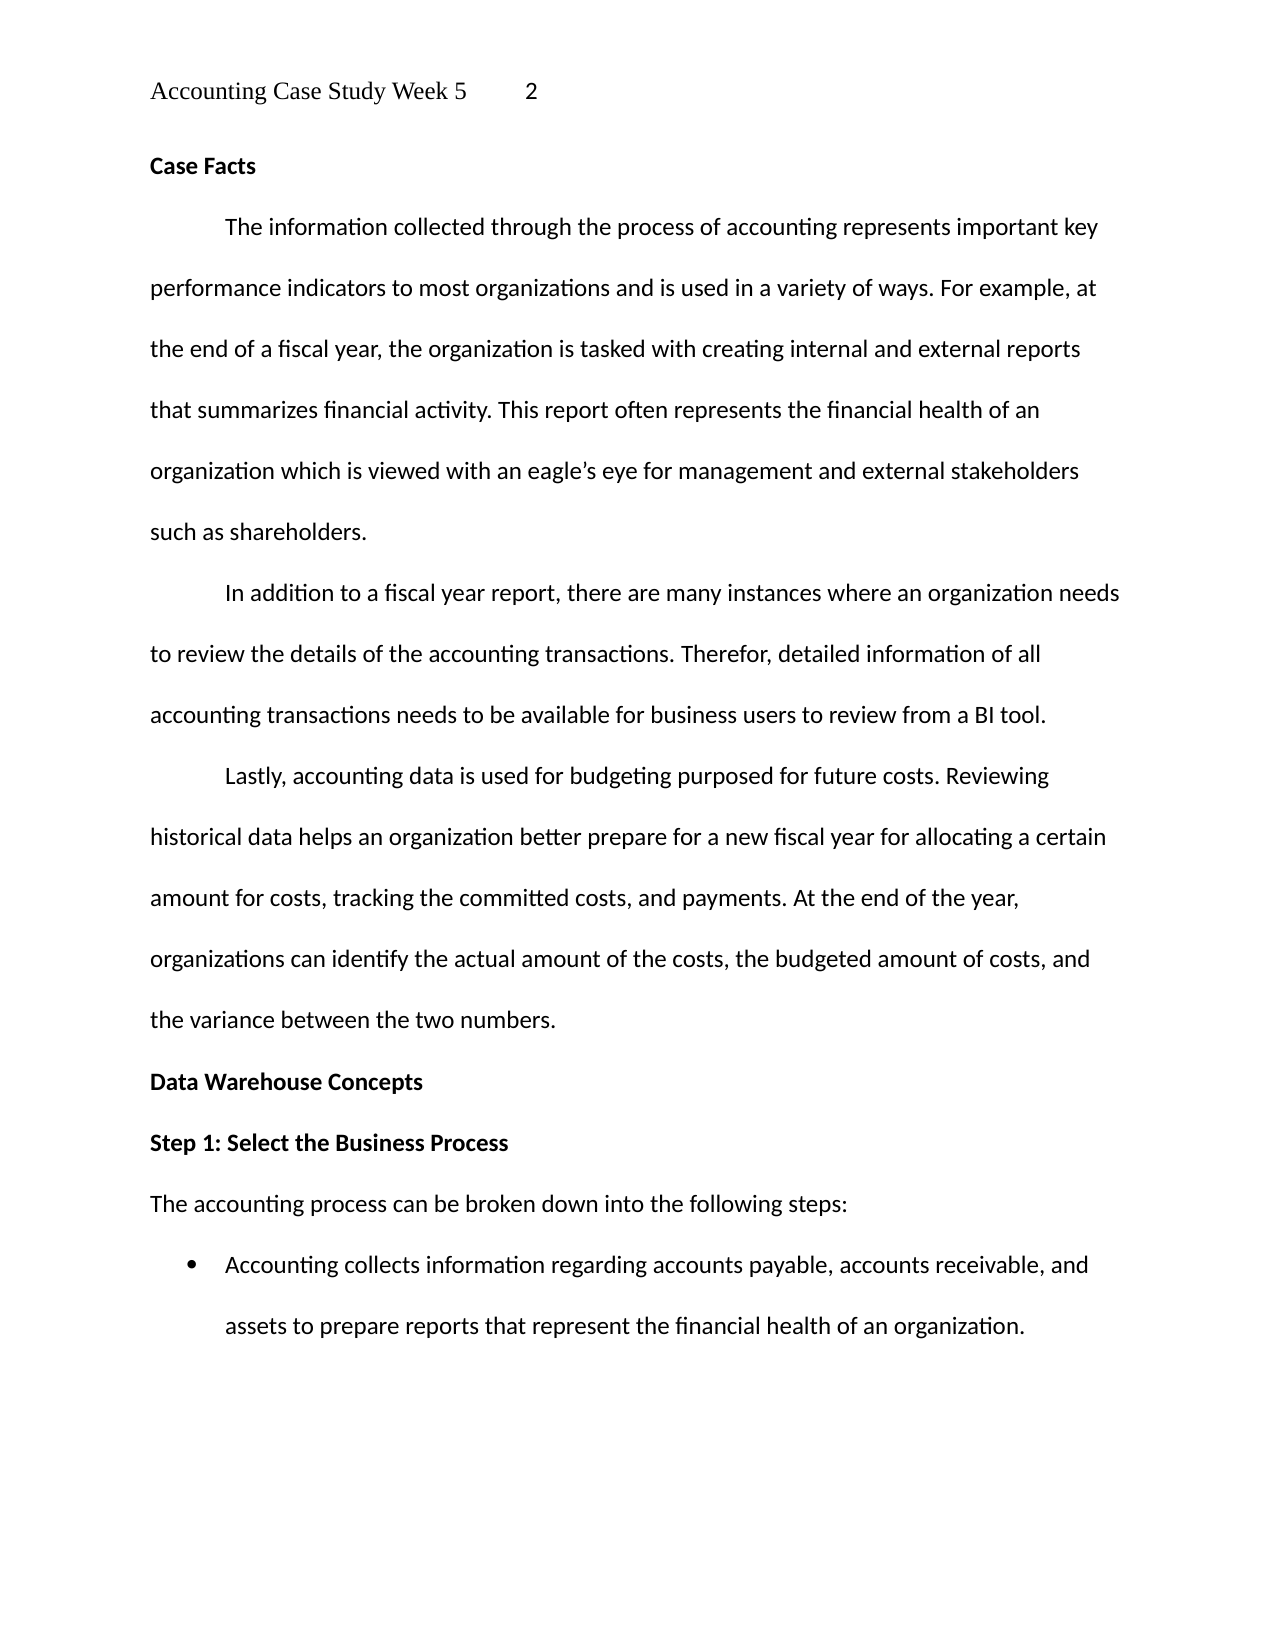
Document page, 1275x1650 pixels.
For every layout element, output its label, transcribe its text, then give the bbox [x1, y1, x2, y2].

list Accounting collects information regarding accounts payable, accounts receivable, and assets to prepare reports that represent the financial health of an organization. [187, 1249, 1125, 1340]
text The accounting process can be broken down into the following steps: [150, 1188, 1125, 1218]
subtitle Step 1: Select the Business Process [150, 1127, 1125, 1157]
subtitle The information collected through the process of accounting represents important key performance indicators to most organizations and is used in a variety of ways. For example, at the end of a fiscal year, the organization is tasked with creating internal and external reports that summarizes financial activity. This report often represents the financial health of an organization which is viewed with an eagle’s eye for management and external stakeholders such as shareholders. [150, 211, 1125, 547]
text Lastly, accounting data is used for budgeting purposed for future costs. Reviewing historical data helps an organization better prepare for a new fiscal year for allocating a certain amount for costs, tracking the committed costs, and payments. At the end of the year, organizations can identify the actual amount of the costs, the budgeted amount of costs, and the variance between the two numbers. [150, 760, 1125, 1035]
subtitle Data Warehouse Concepts [150, 1066, 1125, 1096]
text In addition to a fiscal year report, there are many instances where an organization needs to review the details of the accounting transactions. Therefor, detailed information of all accounting transactions needs to be available for business users to review from a BI tool. [150, 577, 1125, 730]
subtitle Case Facts [150, 150, 1125, 181]
